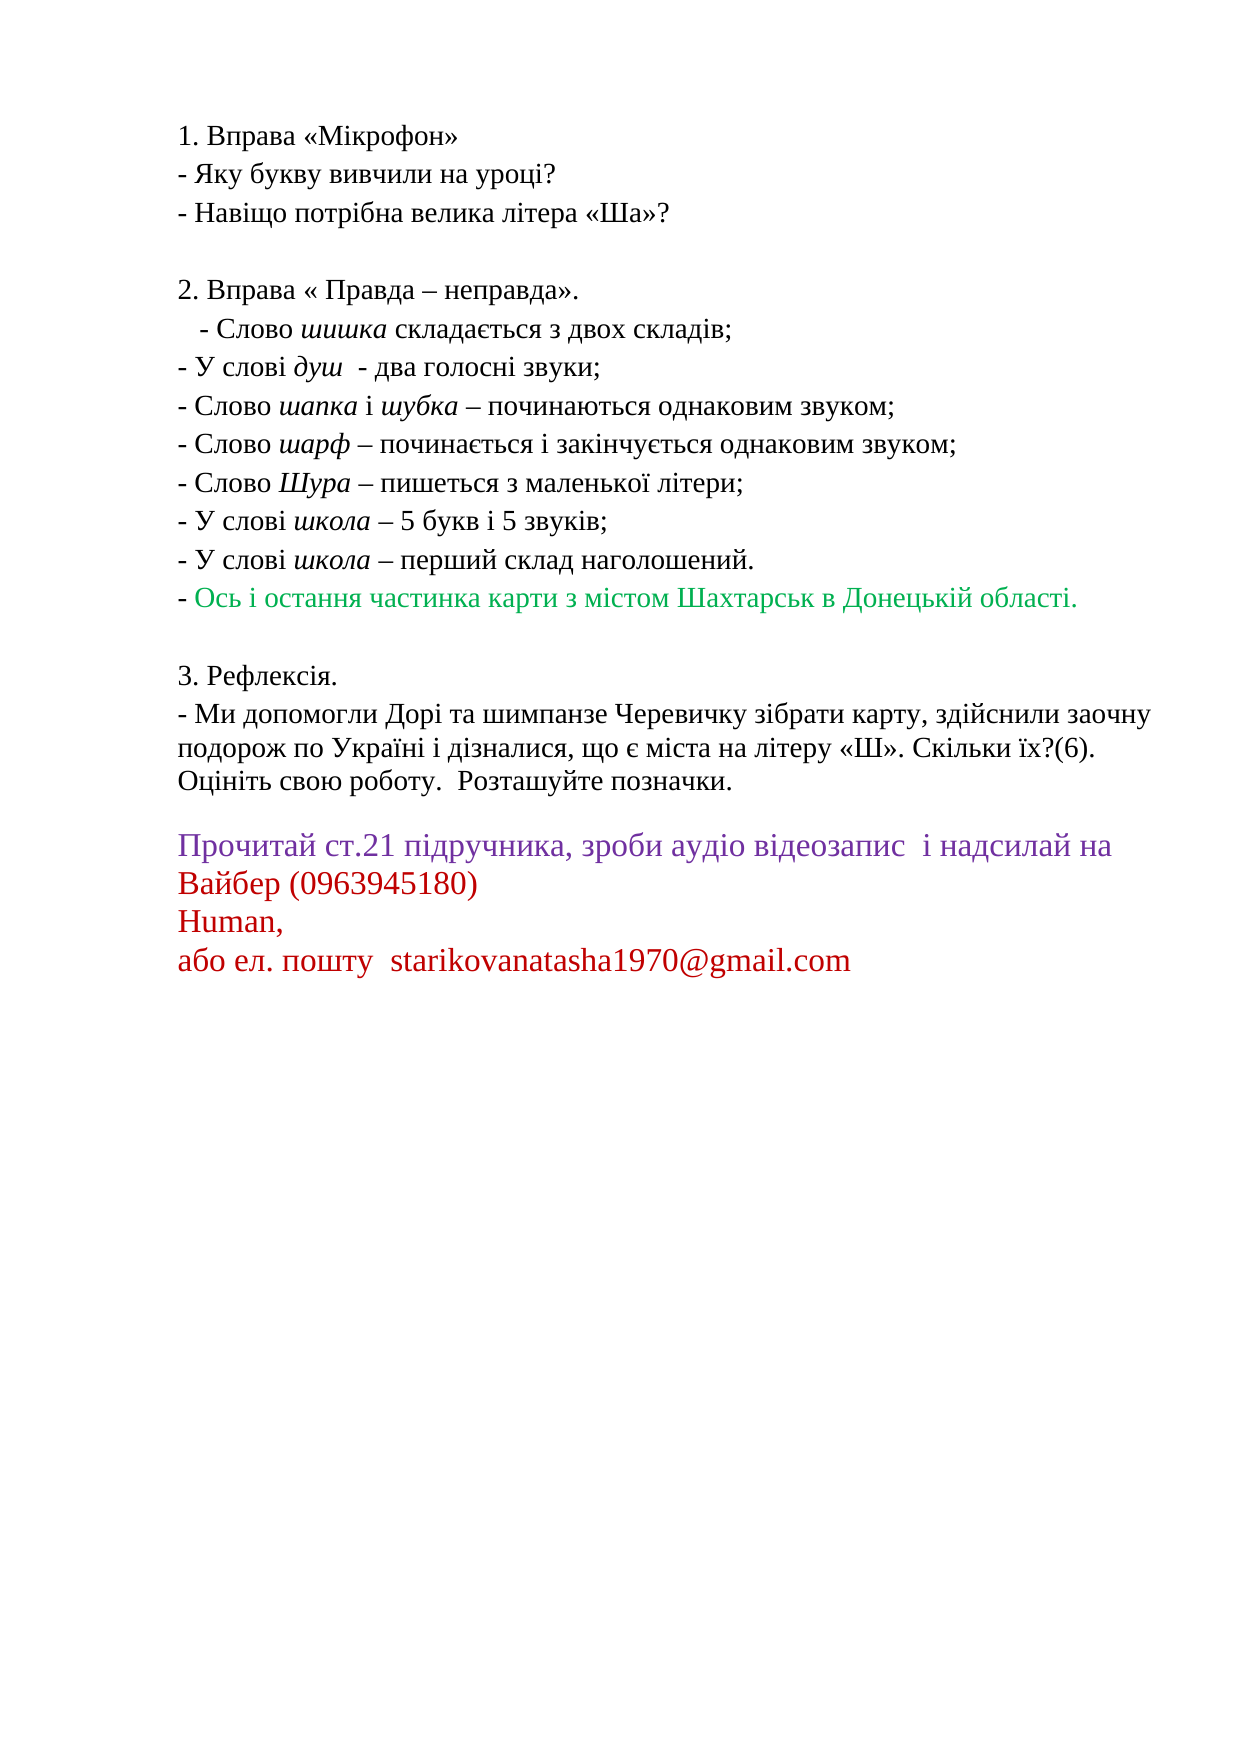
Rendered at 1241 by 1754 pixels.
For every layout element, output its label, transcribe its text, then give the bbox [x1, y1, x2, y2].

text - Ось і остання частинка карти з містом Шахтарськ в Донецькій області. [177, 581, 1152, 614]
text 3. Рефлексія. [177, 658, 1152, 691]
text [177, 118, 1152, 229]
text - Ми допомогли Дорі та шимпанзе Черевичку зібрати карту, здійснили заочну подорож по Україні і дізналися, що є міста на літеру «Ш». Скільки їх?(6). Оцініть свою роботу. Розташуйте позначки. [177, 696, 1152, 825]
text Вайбер (0963945180) [177, 863, 1152, 902]
text Human, [177, 902, 1152, 940]
text Прочитай ст.21 підручника, зроби аудіо відеозапис і надсилай на [177, 825, 1152, 863]
text 2. Вправа « Правда – неправда». - Слово шишка складається з двох складів; - У слові душ - два голосні звуки; - Слово шапка і шубка – починаються однаковим звуком; - Слово шарф – починається і закінчується однаковим звуком; - Слово Шура – пишеться з маленької літери; - У слові школа – 5 букв і 5 звуків; - У слові школа – перший склад наголошений. [177, 234, 1152, 576]
text або ел. пошту starikovanatasha1970@gmail.com [177, 940, 1152, 978]
